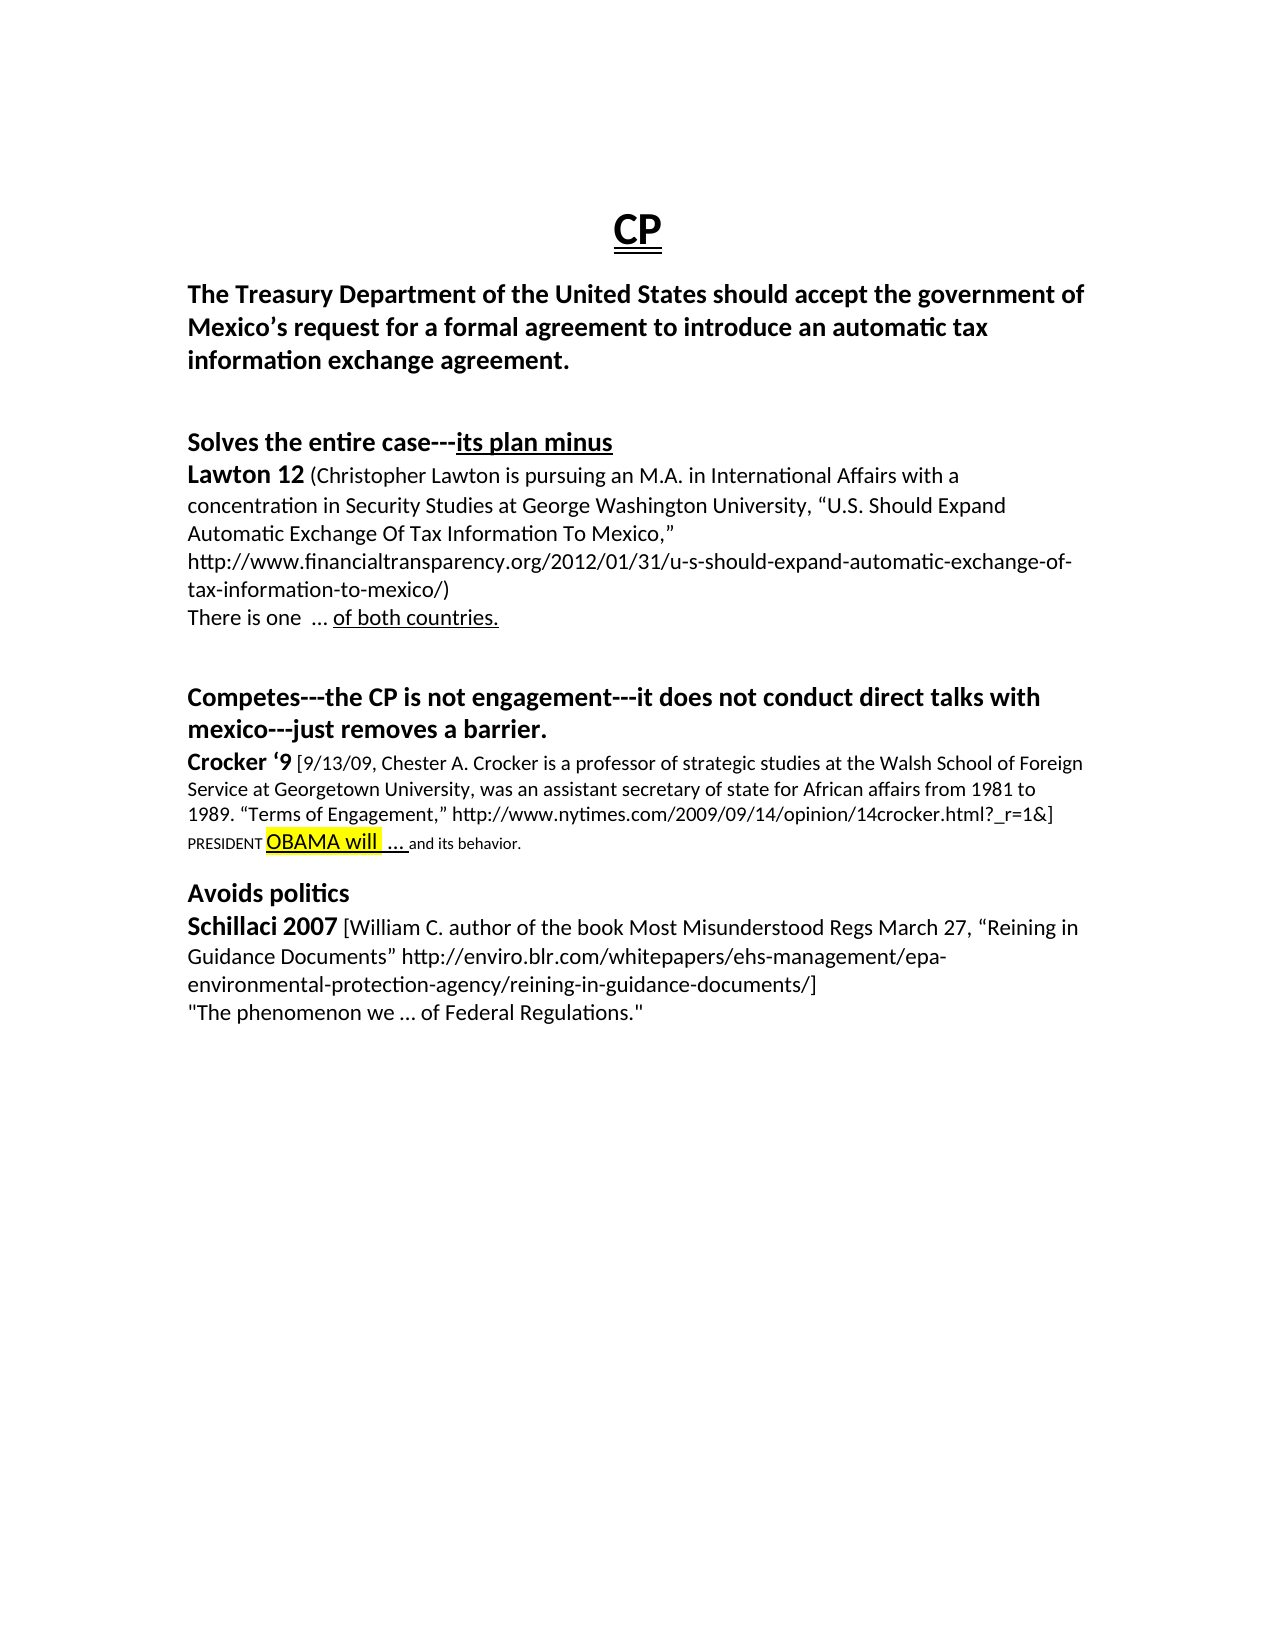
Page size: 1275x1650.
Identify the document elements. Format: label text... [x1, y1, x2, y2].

subtitle The Treasury Department of the United States should accept the government of Mexico’s request for a formal agreement to introduce an automatic tax information exchange agreement. [187, 277, 1087, 376]
subtitle Solves the entire case---its plan minus [187, 425, 1087, 458]
text "The phenomenon we … of Federal Regulations." [187, 998, 1087, 1026]
text Crocker ‘9 [9/13/09, Chester A. Crocker is a professor of strategic studies at the Walsh School of Foreign Service at Georgetown University, was an assistant secretary of state for African affairs from 1981 to 1989. “Terms of Engagement,” http://www.nytimes.com/2009/09/14/opinion/14crocker.html?_r=1&] [187, 746, 1087, 827]
text Lawton 12 (Christopher Lawton is pursuing an M.A. in International Affairs with a concentration in Security Studies at George Washington University, “U.S. Should Expand Automatic Exchange Of Tax Information To Mexico,” http://www.financialtransparency.org/2012/01/31/u-s-should-expand-automatic-exchange-of-tax-information-to-mexico/) [187, 458, 1087, 603]
subtitle CP [187, 200, 1087, 256]
text There is one … of both countries. [187, 603, 1087, 631]
text PRESIDENT OBAMA will … and its behavior. [382, 827, 1057, 855]
subtitle Avoids politics [187, 876, 1087, 909]
subtitle Competes---the CP is not engagement---it does not conduct direct talks with mexico---just removes a barrier. [187, 680, 1087, 746]
text Schillaci 2007 [William C. author of the book Most Misunderstood Regs March 27, “Reining in Guidance Documents” http://enviro.blr.com/whitepapers/ehs-management/epa-environmental-protection-agency/reining-in-guidance-documents/] [187, 909, 1087, 998]
